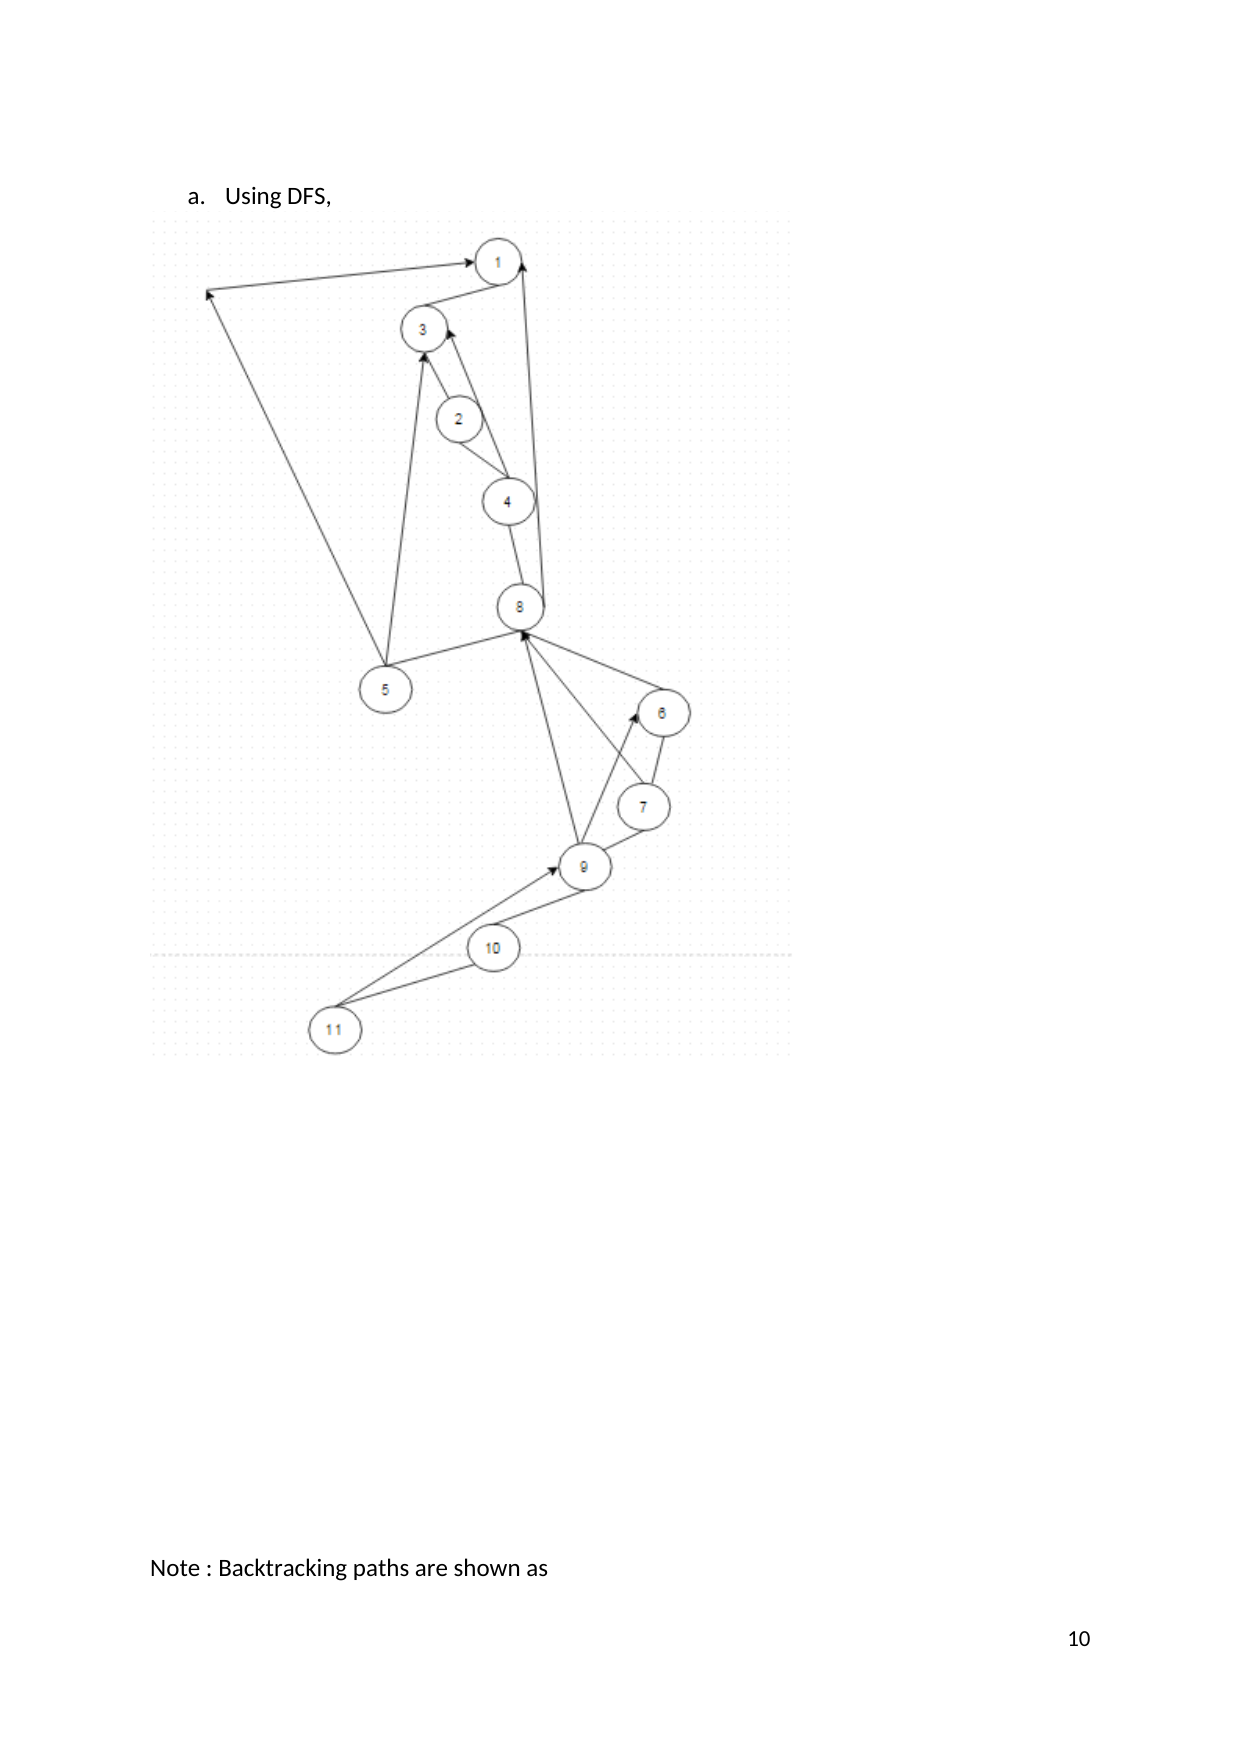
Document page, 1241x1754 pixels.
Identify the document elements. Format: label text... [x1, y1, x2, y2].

text Note : Backtracking paths are shown as [150, 1552, 1090, 1583]
list Using DFS, [187, 181, 1090, 211]
picture [150, 211, 793, 1065]
